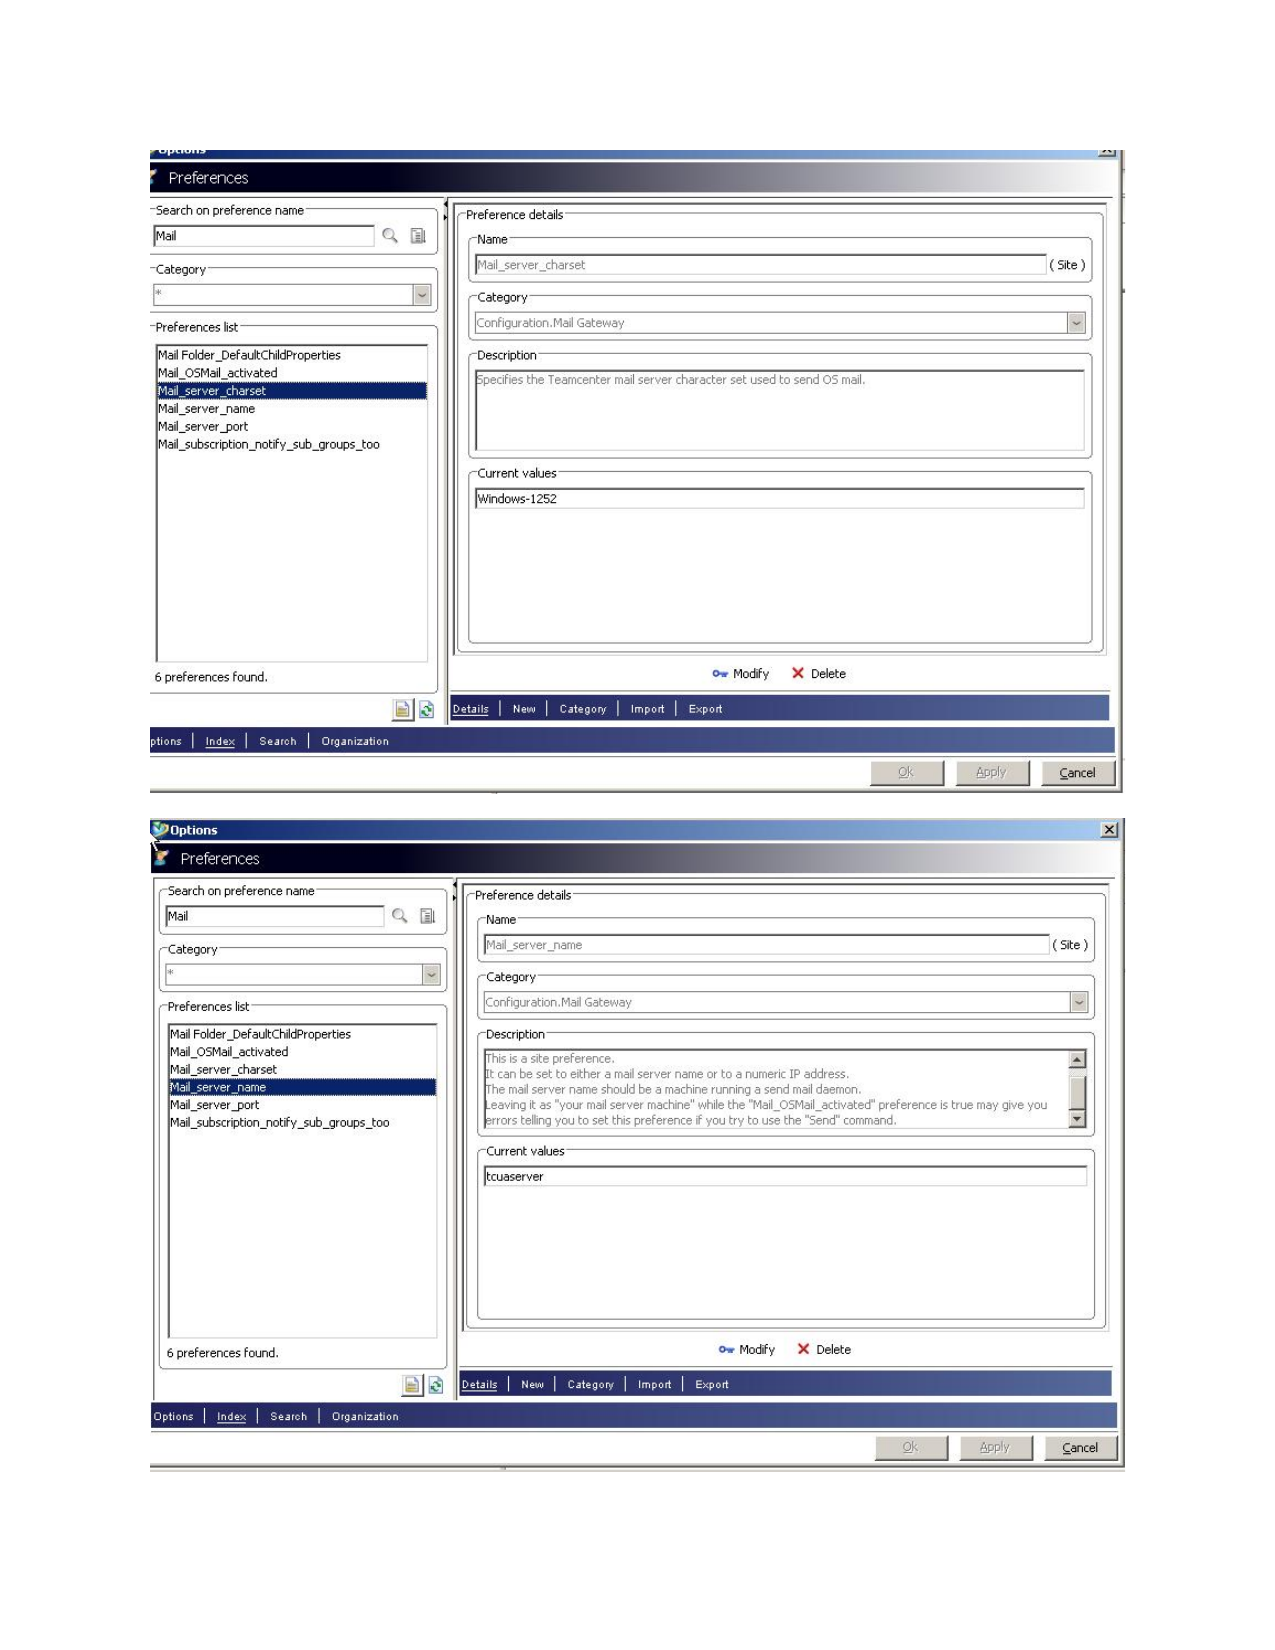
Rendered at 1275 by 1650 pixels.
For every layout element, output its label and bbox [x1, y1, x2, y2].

picture [150, 150, 1125, 794]
picture [150, 818, 1125, 1472]
